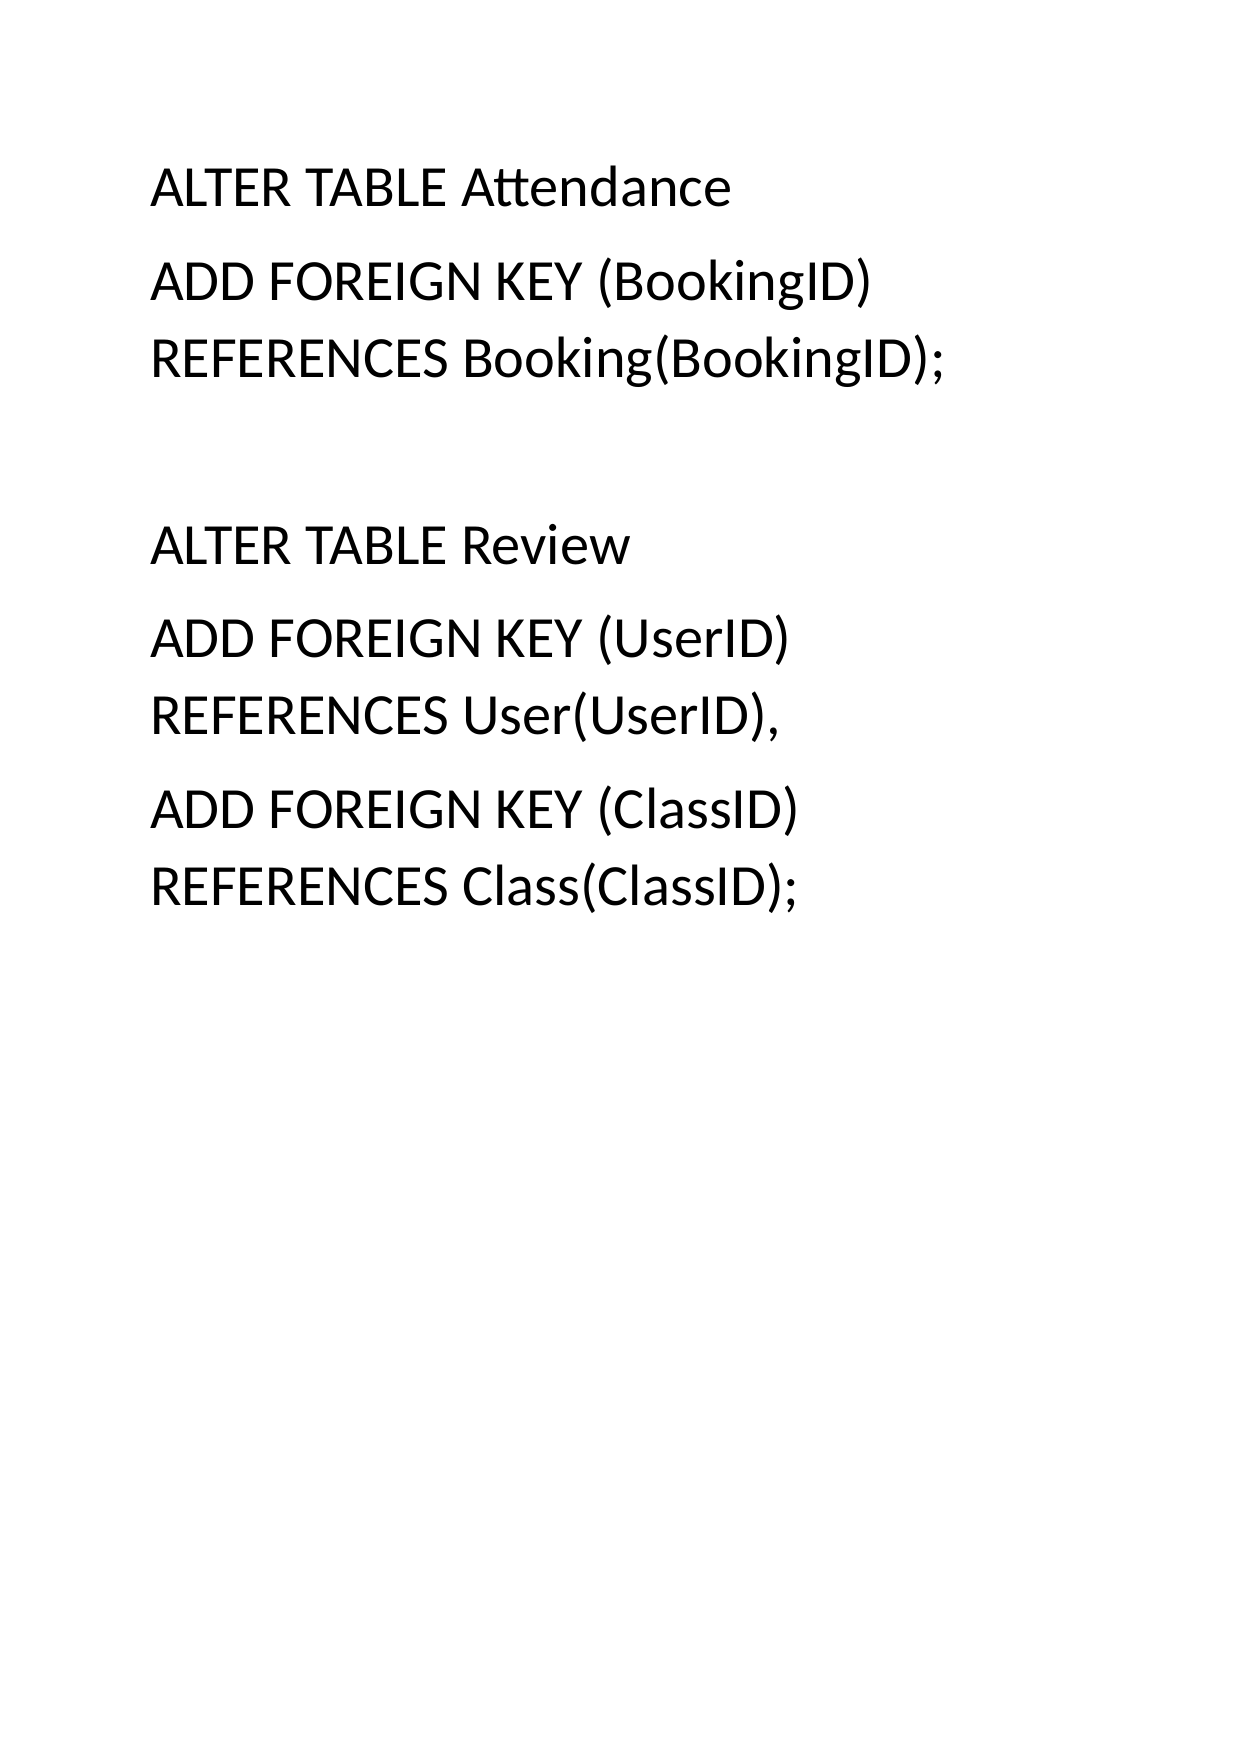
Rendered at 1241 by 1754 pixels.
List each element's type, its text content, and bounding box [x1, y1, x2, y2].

text ADD FOREIGN KEY (BookingID) REFERENCES Booking(BookingID); [150, 243, 1090, 392]
text ADD FOREIGN KEY (UserID) REFERENCES User(UserID), [150, 601, 1090, 749]
text ADD FOREIGN KEY (ClassID) REFERENCES Class(ClassID); [150, 771, 1090, 919]
text ALTER TABLE Attendance [150, 150, 1090, 221]
text ALTER TABLE Review [150, 507, 1090, 579]
